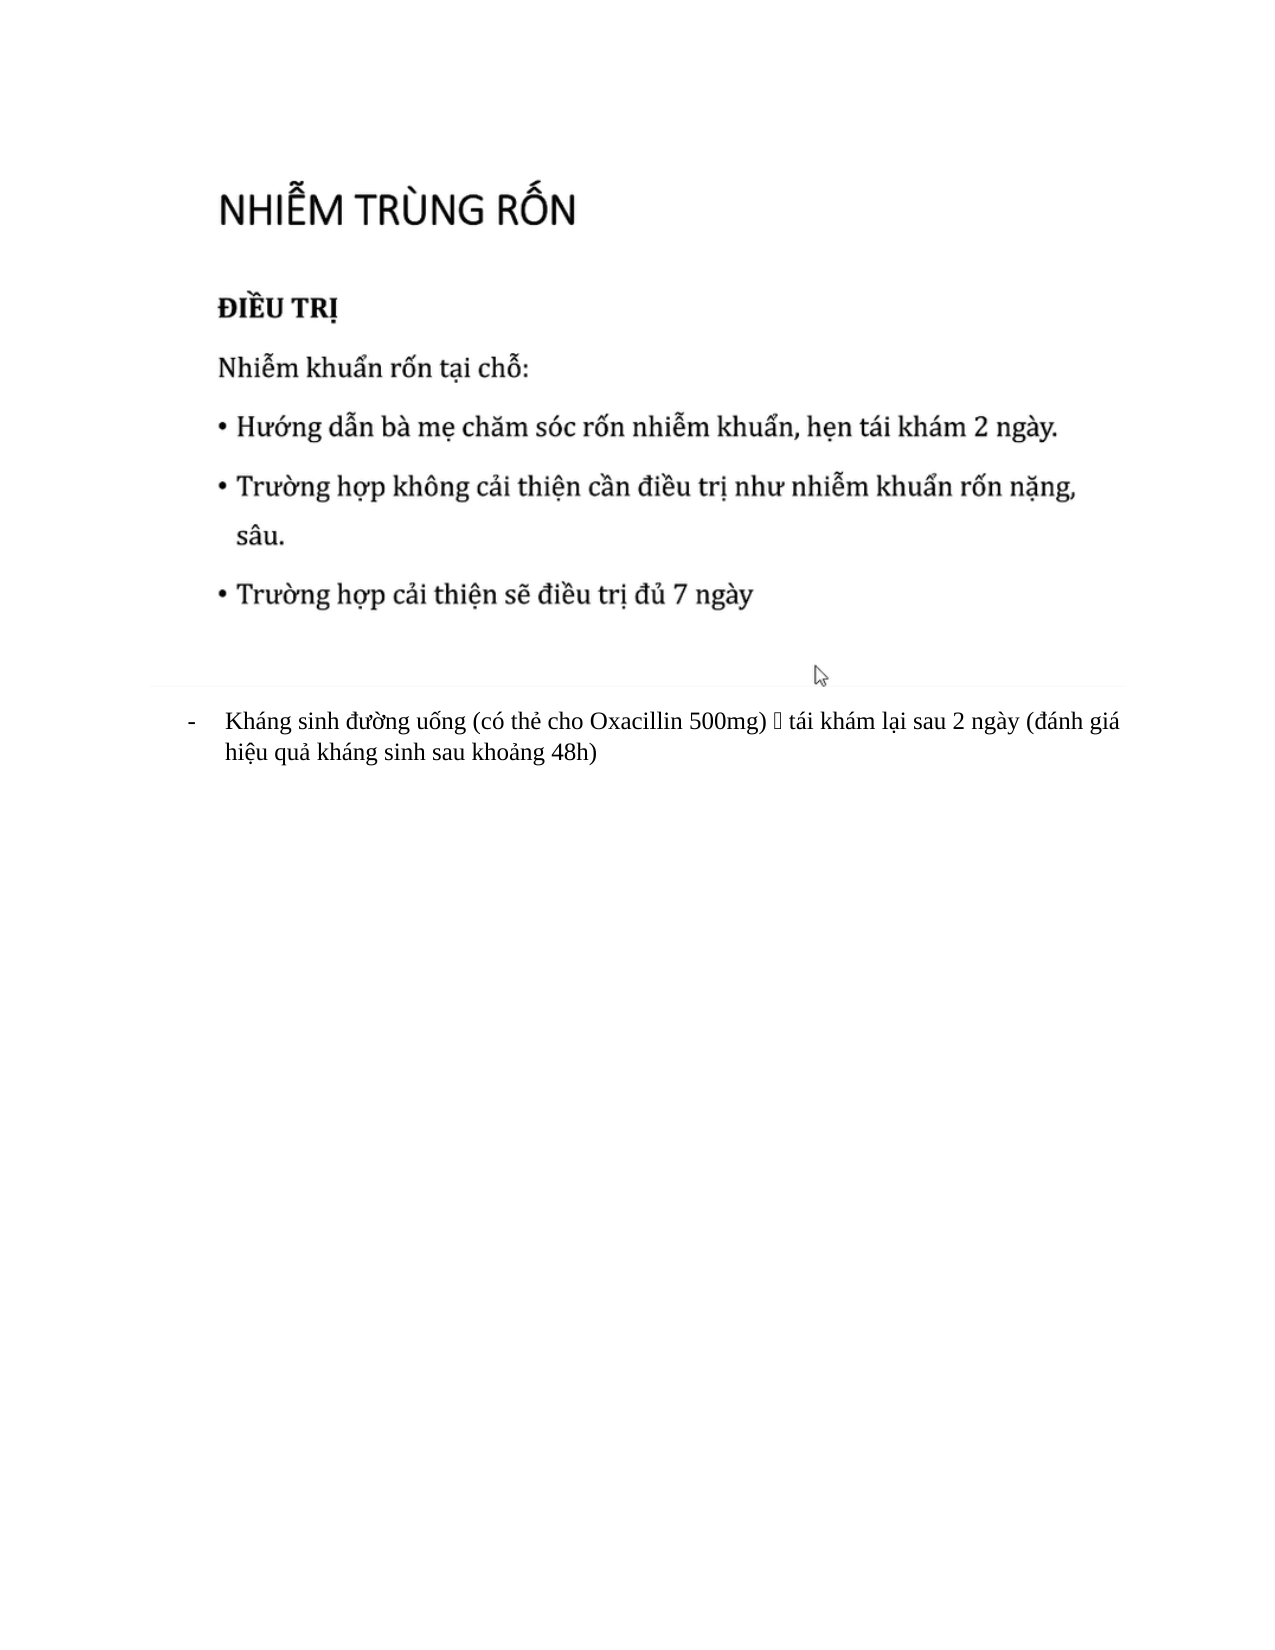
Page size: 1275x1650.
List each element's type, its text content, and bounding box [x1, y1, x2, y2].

list Kháng sinh đường uống (có thẻ cho Oxacillin 500mg) tái khám lại sau 2 ngày (đánh giá hiệu quả kháng sinh sau khoảng 48h) [187, 706, 1125, 766]
picture [150, 150, 1125, 688]
